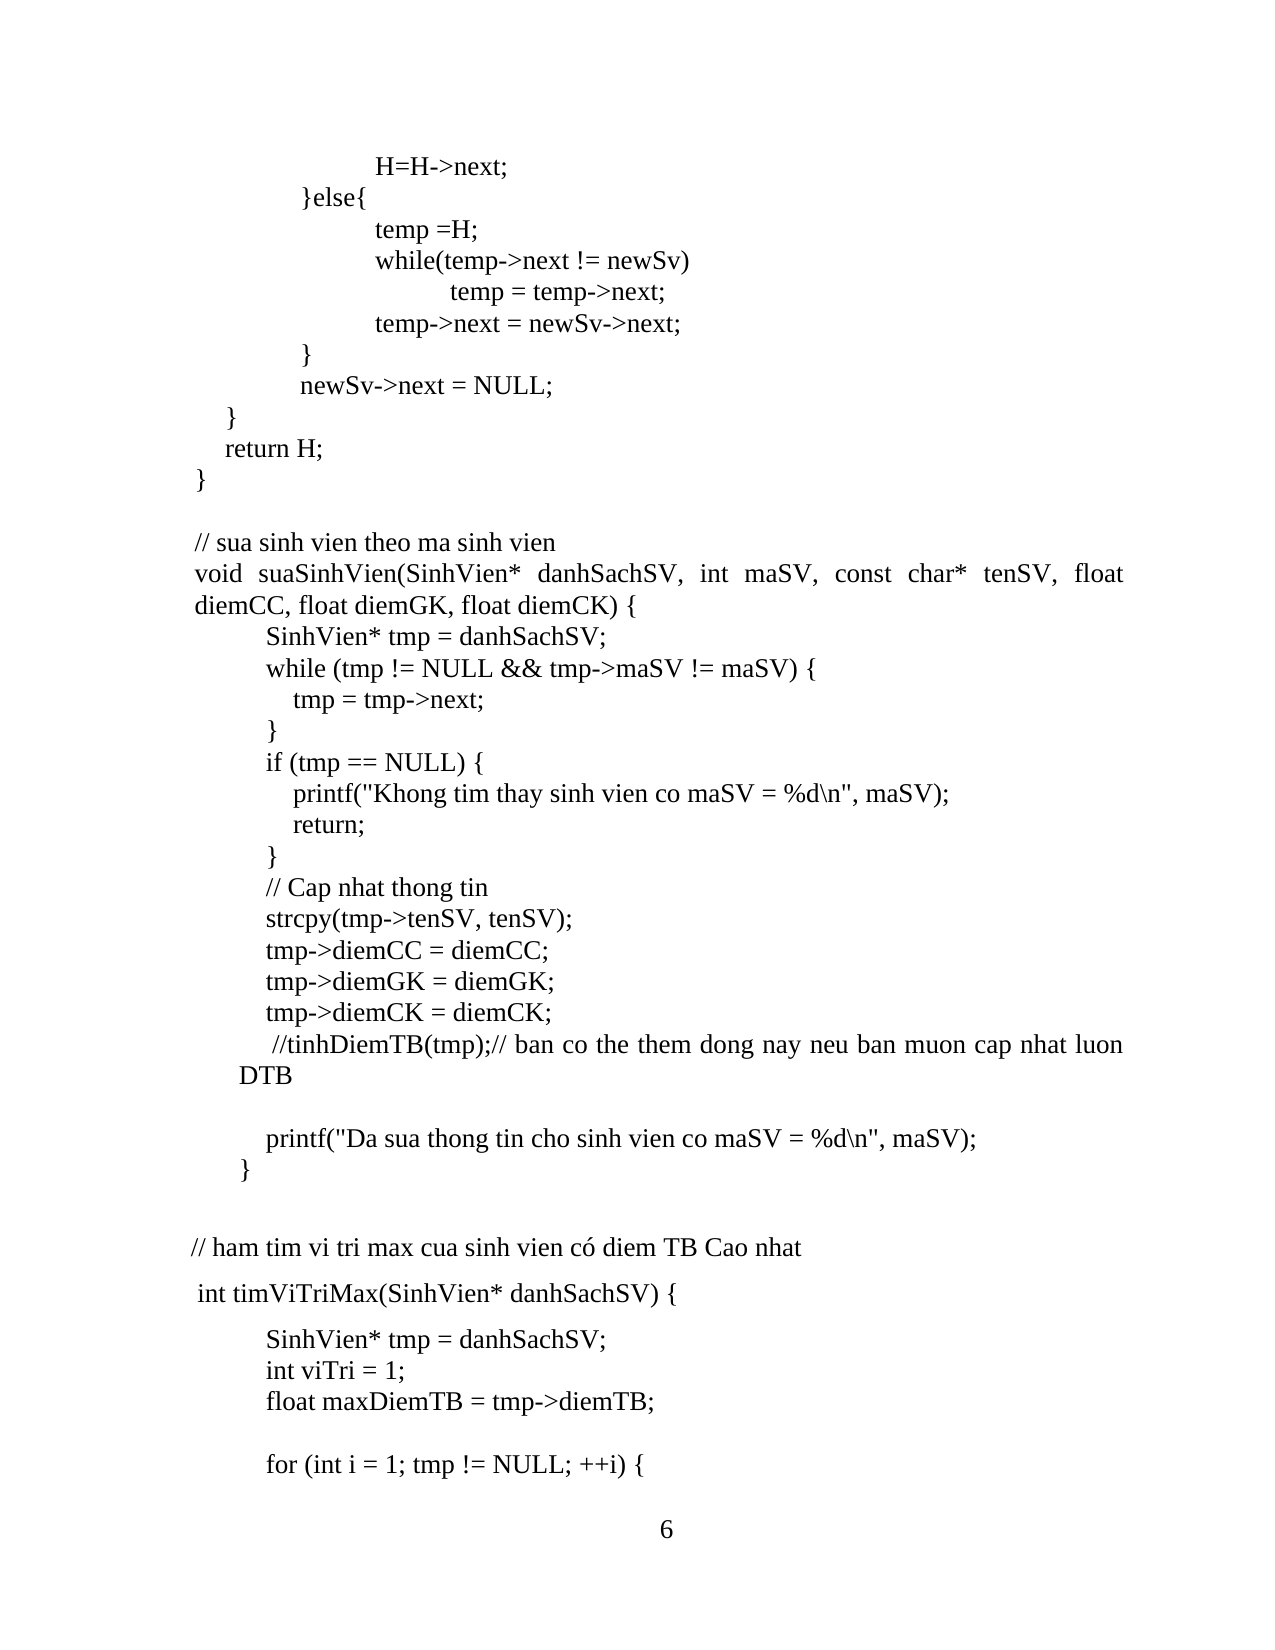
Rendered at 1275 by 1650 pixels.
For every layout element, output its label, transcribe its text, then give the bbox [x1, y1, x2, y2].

list strcpy(tmp->tenSV, tenSV); [239, 902, 1125, 934]
list }else{ [194, 181, 1125, 212]
list // sua sinh vien theo ma sinh vien [194, 526, 1125, 557]
list void suaSinhVien(SinhVien* danhSachSV, int maSV, const char* tenSV, float diemCC, float diemGK, float diemCK) { [194, 558, 1125, 620]
list } [239, 1153, 1125, 1184]
list } [194, 401, 1125, 432]
list return; [239, 808, 1125, 839]
list for (int i = 1; tmp != NULL; ++i) { [239, 1448, 1125, 1479]
list temp = temp->next; [194, 275, 1125, 307]
list } [194, 463, 1125, 495]
list if (tmp == NULL) { [239, 746, 1125, 777]
list } [239, 714, 1125, 746]
list float maxDiemTB = tmp->diemTB; [239, 1386, 1125, 1417]
list SinhVien* tmp = danhSachSV; [239, 620, 1125, 651]
list } [194, 338, 1125, 369]
list // Cap nhat thong tin [239, 871, 1125, 902]
list while(temp->next != newSv) [194, 244, 1125, 275]
list tmp->diemCC = diemCC; [239, 934, 1125, 965]
text // ham tim vi tri max cua sinh vien có diem TB Cao nhat [150, 1231, 1125, 1262]
list return H; [194, 432, 1125, 463]
list printf("Da sua thong tin cho sinh vien co maSV = %d\n", maSV); [239, 1122, 1125, 1153]
list int viTri = 1; [239, 1354, 1125, 1385]
list tmp->diemCK = diemCK; [239, 997, 1125, 1028]
list temp->next = newSv->next; [194, 307, 1125, 338]
list SinhVien* tmp = danhSachSV; [239, 1323, 1125, 1354]
list tmp = tmp->next; [239, 683, 1125, 714]
text int timViTriMax(SinhVien* danhSachSV) { [150, 1277, 1125, 1308]
list tmp->diemGK = diemGK; [239, 965, 1125, 996]
list newSv->next = NULL; [194, 369, 1125, 401]
list temp =H; [194, 213, 1125, 244]
list } [239, 840, 1125, 871]
list printf("Khong tim thay sinh vien co maSV = %d\n", maSV); [239, 777, 1125, 808]
list H=H->next; [194, 150, 1125, 181]
list while (tmp != NULL && tmp->maSV != maSV) { [239, 652, 1125, 683]
list //tinhDiemTB(tmp);// ban co the them dong nay neu ban muon cap nhat luon DTB [239, 1028, 1125, 1090]
